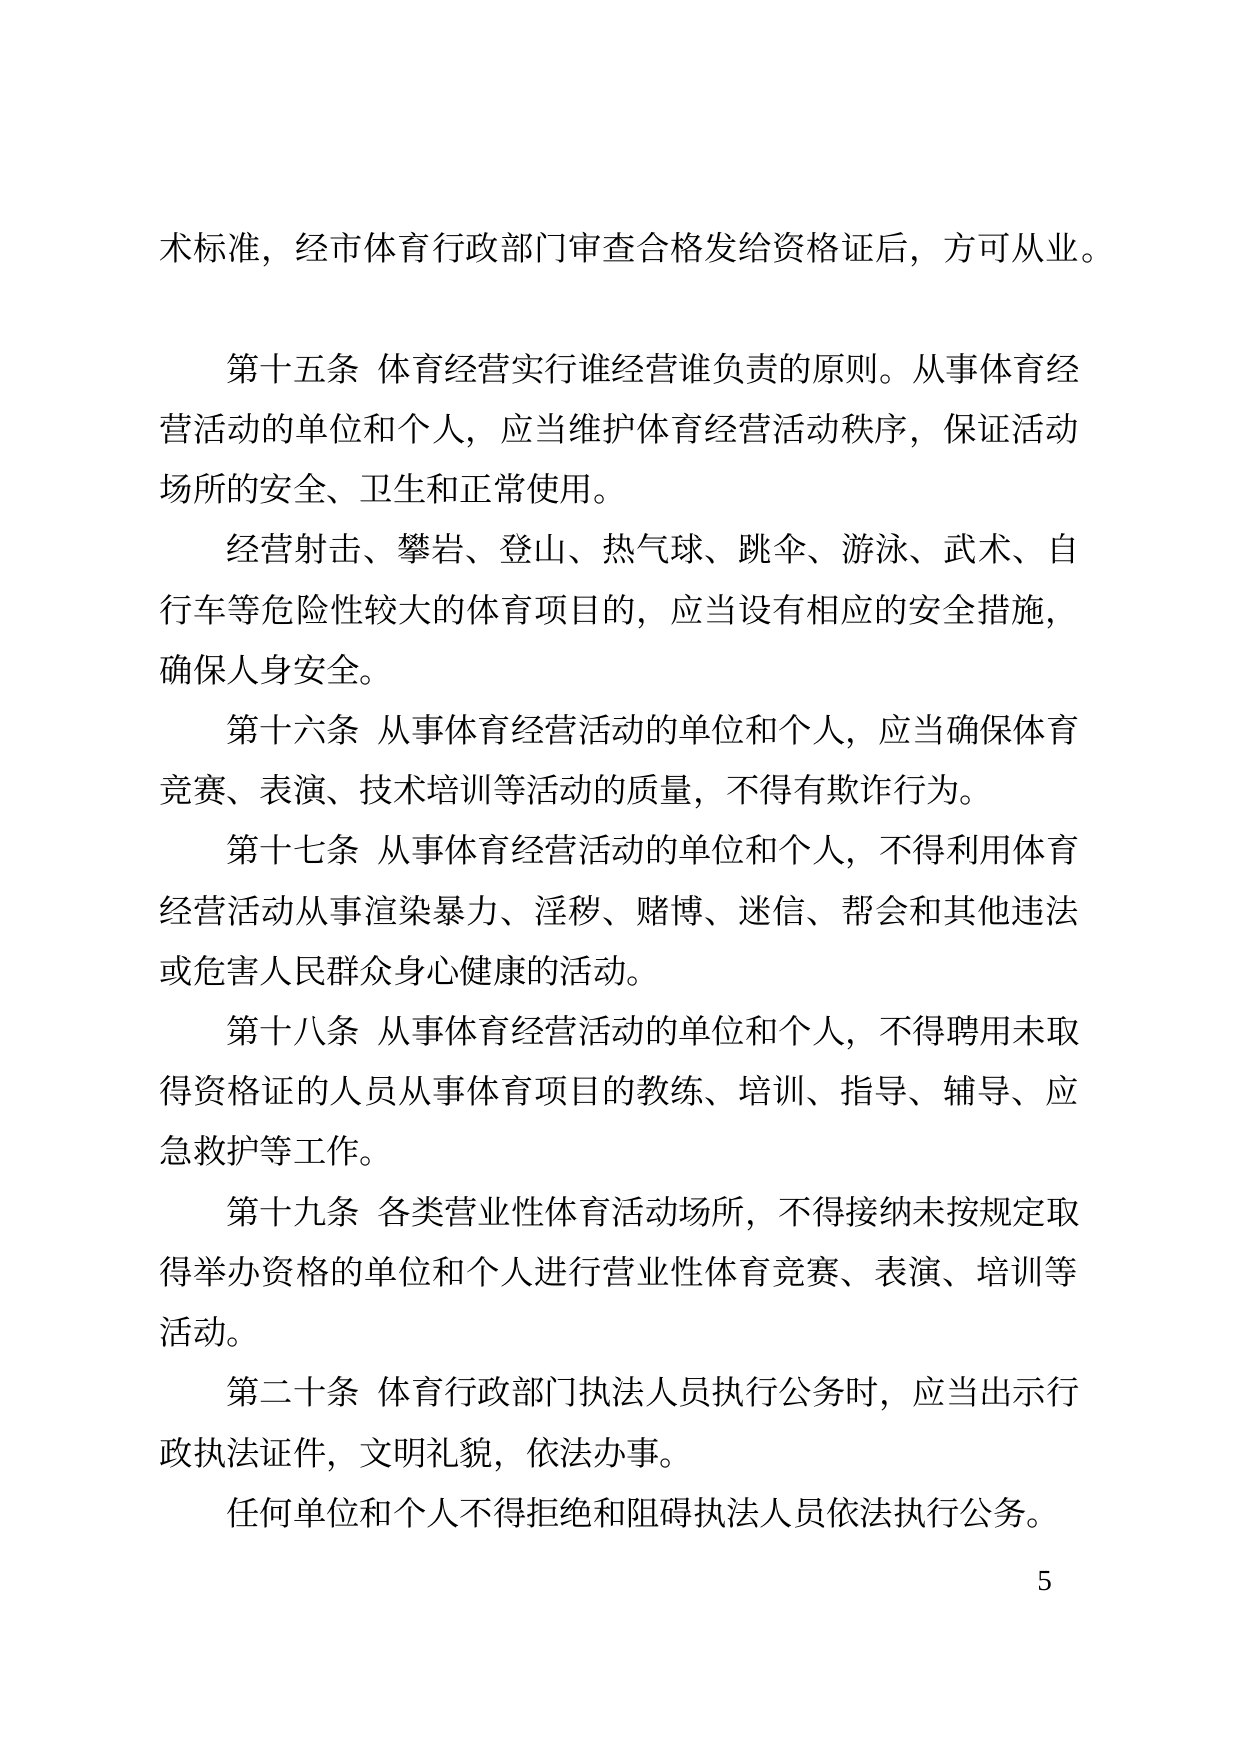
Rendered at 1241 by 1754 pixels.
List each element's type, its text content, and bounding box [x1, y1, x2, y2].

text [159, 213, 1081, 333]
text 第十六条 从事体育经营活动的单位和个人，应当确保体育竞赛、表演、技术培训等活动的质量，不得有欺诈行为。 [159, 694, 1081, 815]
text 任何单位和个人不得拒绝和阻碍执法人员依法执行公务。 [159, 1477, 1081, 1537]
text 第十八条 从事体育经营活动的单位和个人，不得聘用未取得资格证的人员从事体育项目的教练、培训、指导、辅导、应急救护等工作。 [159, 995, 1081, 1176]
text 经营射击、攀岩、登山、热气球、跳伞、游泳、武术、自行车等危险性较大的体育项目的，应当设有相应的安全措施，确保人身安全。 [159, 514, 1081, 694]
text 第十九条 各类营业性体育活动场所，不得接纳未按规定取得举办资格的单位和个人进行营业性体育竞赛、表演、培训等活动。 [159, 1176, 1081, 1357]
text 第十五条 体育经营实行谁经营谁负责的原则。从事体育经营活动的单位和个人，应当维护体育经营活动秩序，保证活动场所的安全、卫生和正常使用。 [159, 333, 1081, 514]
text 第十七条 从事体育经营活动的单位和个人，不得利用体育经营活动从事渲染暴力、淫秽、赌博、迷信、帮会和其他违法或危害人民群众身心健康的活动。 [159, 815, 1081, 995]
text 第二十条 体育行政部门执法人员执行公务时，应当出示行政执法证件，文明礼貌，依法办事。 [159, 1357, 1081, 1477]
